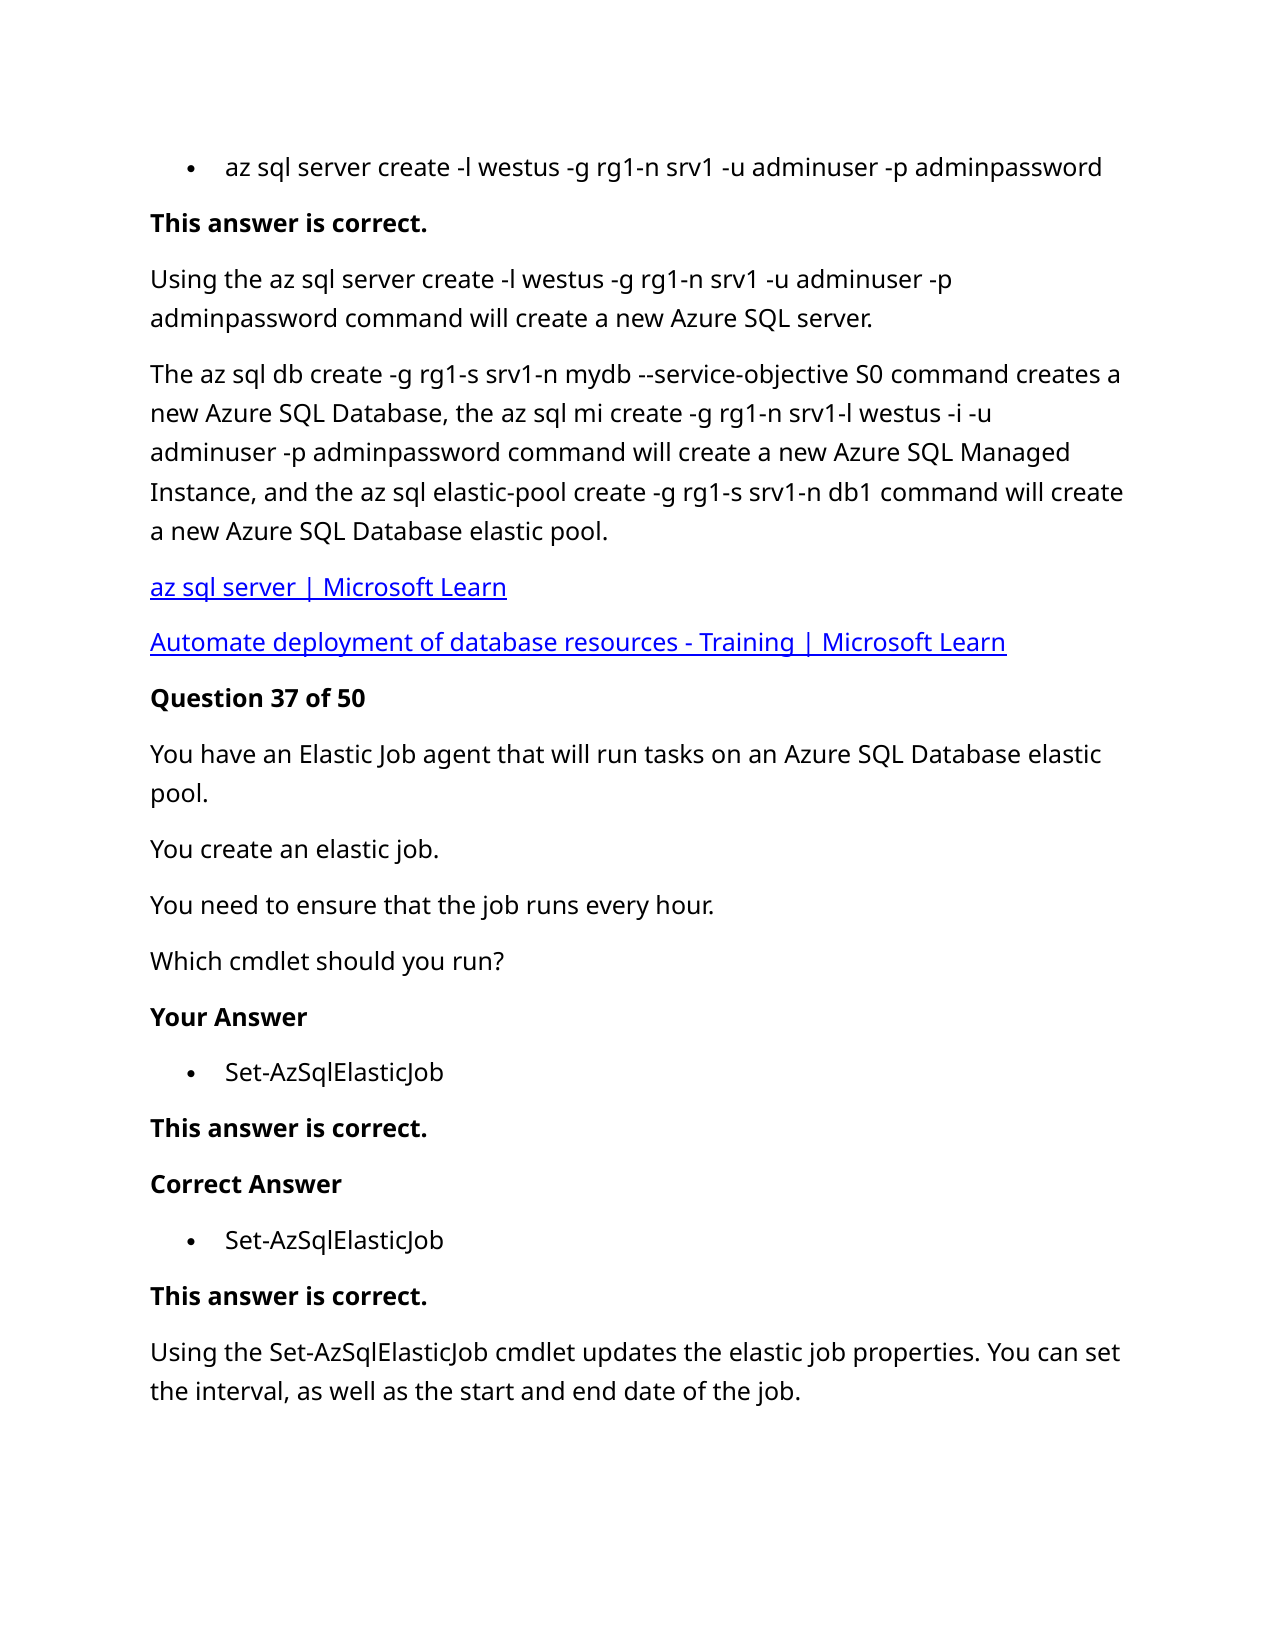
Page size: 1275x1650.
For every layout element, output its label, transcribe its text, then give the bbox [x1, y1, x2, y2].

list Set-AzSqlElasticJob [187, 1055, 1125, 1089]
text This answer is correct. [150, 206, 1125, 240]
text Correct Answer [150, 1167, 1125, 1201]
text You need to ensure that the job runs every hour. [150, 887, 1125, 922]
text Automate deployment of database resources - Training | Microsoft Learn [150, 625, 1125, 659]
text Question 37 of 50 [150, 681, 1125, 715]
text This answer is correct. [150, 1278, 1125, 1312]
text Which cmdlet should you run? [150, 943, 1125, 977]
text Using the az sql server create -l westus -g rg1-n srv1 -u adminuser -p adminpassword command will create a new Azure SQL server. [150, 262, 1125, 335]
text The az sql db create -g rg1-s srv1-n mydb --service-objective S0 command creates a new Azure SQL Database, the az sql mi create -g rg1-n srv1-l westus -i -u adminuser -p adminpassword command will create a new Azure SQL Managed Instance, and the az sql elastic-pool create -g rg1-s srv1-n db1 command will create a new Azure SQL Database elastic pool. [150, 357, 1125, 547]
list az sql server create -l westus -g rg1-n srv1 -u adminuser -p adminpassword [187, 150, 1125, 184]
text You create an elastic job. [150, 832, 1125, 866]
text az sql server | Microsoft Learn [150, 569, 1125, 603]
text This answer is correct. [150, 1111, 1125, 1145]
text Your Answer [150, 999, 1125, 1033]
text Using the Set-AzSqlElasticJob cmdlet updates the elastic job properties. You can set the interval, as well as the start and end date of the job. [150, 1334, 1125, 1407]
text You have an Elastic Job agent that will run tasks on an Azure SQL Database elastic pool. [150, 737, 1125, 810]
list Set-AzSqlElasticJob [187, 1222, 1125, 1257]
